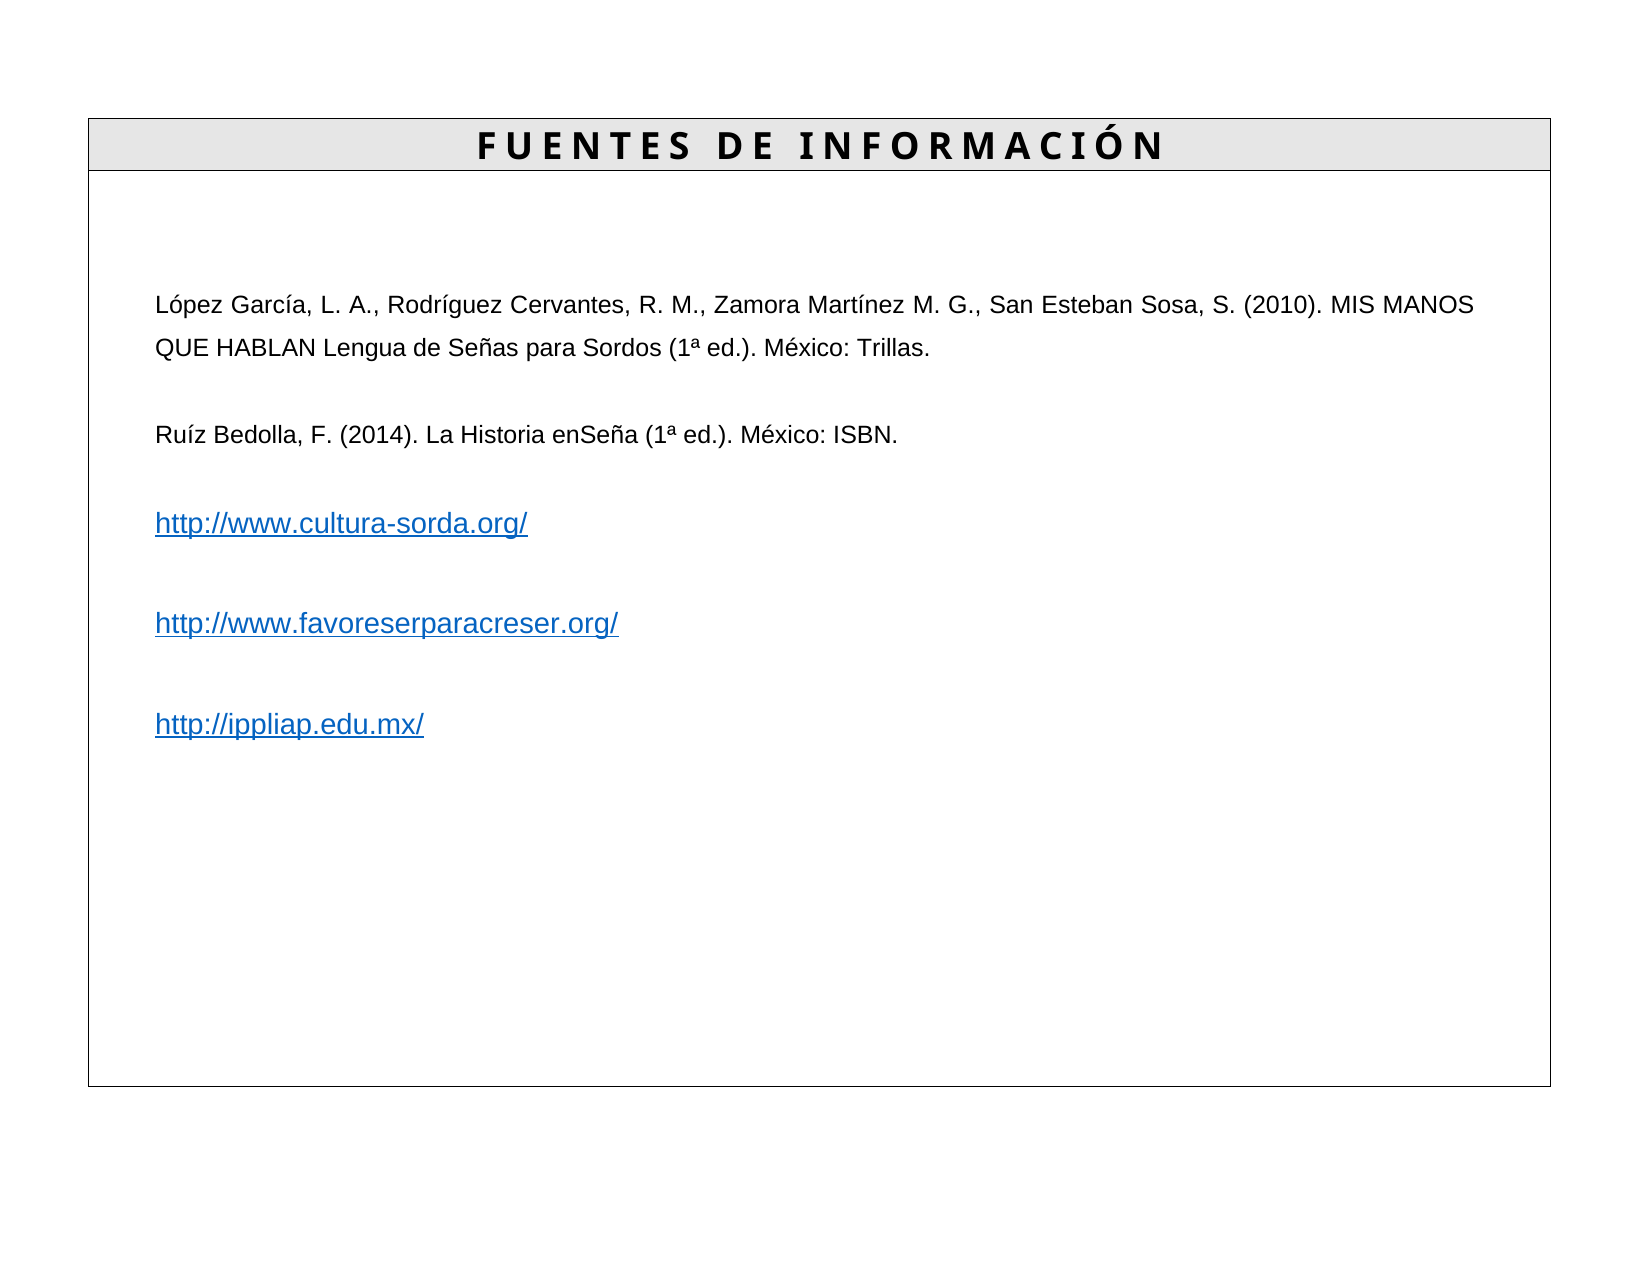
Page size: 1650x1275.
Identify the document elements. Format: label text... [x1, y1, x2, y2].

table_cell López García, L. A., Rodríguez Cervantes, R. M., Zamora Martínez M. G., San Esteban Sosa, S. (2010). MIS MANOS QUE HABLAN Lengua de Señas para Sordos (1ª ed.). México: Trillas. Ruíz Bedolla, F. (2014). La Historia enSeña (1ª ed.). México: ISBN. http://www.cultura-sorda.org/ http://www.favoreserparacreser.org/ http://ippliap.edu.mx/ [89, 171, 1550, 1086]
table_header FUENTES DE INFORMACIÓN [89, 119, 1550, 170]
